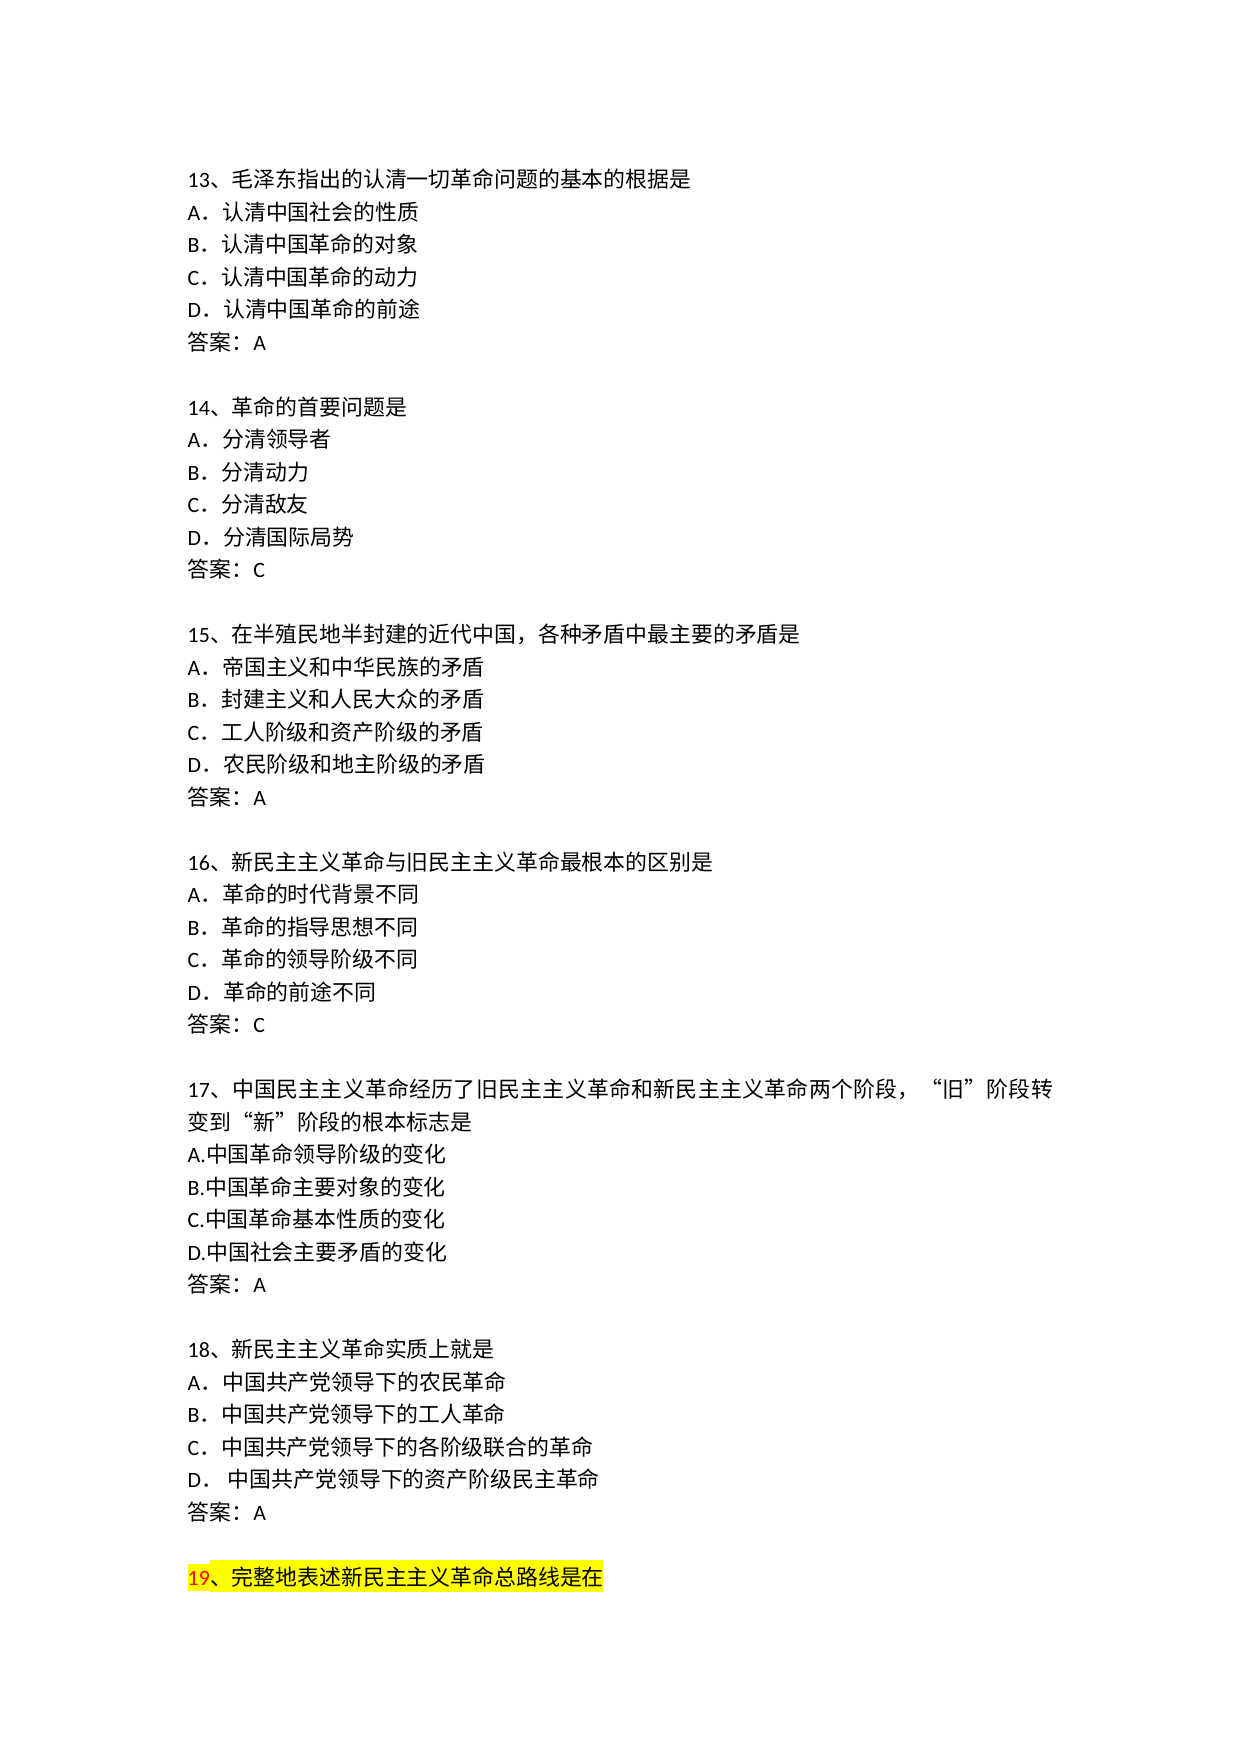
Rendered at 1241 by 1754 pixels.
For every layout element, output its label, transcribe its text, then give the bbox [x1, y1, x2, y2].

text D．分清国际局势 [187, 519, 1053, 552]
text A．中国共产党领导下的农民革命 [187, 1364, 1053, 1397]
text 17、中国民主主义革命经历了旧民主主义革命和新民主主义革命两个阶段，“旧”阶段转变到“新”阶段的根本标志是 [187, 1072, 1053, 1137]
text D．农民阶级和地主阶级的矛盾 [187, 747, 1053, 779]
text C．中国共产党领导下的各阶级联合的革命 [187, 1429, 1053, 1462]
text B.中国革命主要对象的变化 [187, 1169, 1053, 1202]
text B．革命的指导思想不同 [187, 909, 1053, 942]
text A.中国革命领导阶级的变化 [187, 1137, 1053, 1169]
text A．革命的时代背景不同 [187, 877, 1053, 909]
text 答案：C [187, 552, 1053, 584]
text D．认清中国革命的前途 [187, 292, 1053, 324]
text D．革命的前途不同 [187, 974, 1053, 1007]
text D.中国社会主要矛盾的变化 [187, 1234, 1053, 1267]
text 16、新民主主义革命与旧民主主义革命最根本的区别是 [187, 844, 1053, 877]
text A．分清领导者 [187, 422, 1053, 454]
text C.中国革命基本性质的变化 [187, 1202, 1053, 1234]
text C．分清敌友 [187, 487, 1053, 519]
text 18、新民主主义革命实质上就是 [187, 1332, 1053, 1364]
text 14、革命的首要问题是 [187, 389, 1053, 422]
text B．封建主义和人民大众的矛盾 [187, 682, 1053, 714]
text 答案：A [187, 779, 1053, 812]
text D． 中国共产党领导下的资产阶级民主革命 [187, 1462, 1053, 1494]
text 13、毛泽东指出的认清一切革命问题的基本的根据是 [187, 162, 1053, 194]
text C．革命的领导阶级不同 [187, 942, 1053, 974]
text C．认清中国革命的动力 [187, 259, 1053, 292]
text B．分清动力 [187, 454, 1053, 487]
text A．认清中国社会的性质 [187, 194, 1053, 227]
text 19、完整地表述新民主主义革命总路线是在 [187, 1559, 1053, 1592]
text 答案：A [187, 1494, 1053, 1527]
text B．中国共产党领导下的工人革命 [187, 1397, 1053, 1429]
text A．帝国主义和中华民族的矛盾 [187, 649, 1053, 682]
text 答案：A [187, 1267, 1053, 1299]
text B．认清中国革命的对象 [187, 227, 1053, 259]
text 15、在半殖民地半封建的近代中国，各种矛盾中最主要的矛盾是 [187, 617, 1053, 649]
text 答案：A [187, 324, 1053, 357]
text 答案：C [187, 1007, 1053, 1039]
text C．工人阶级和资产阶级的矛盾 [187, 714, 1053, 747]
